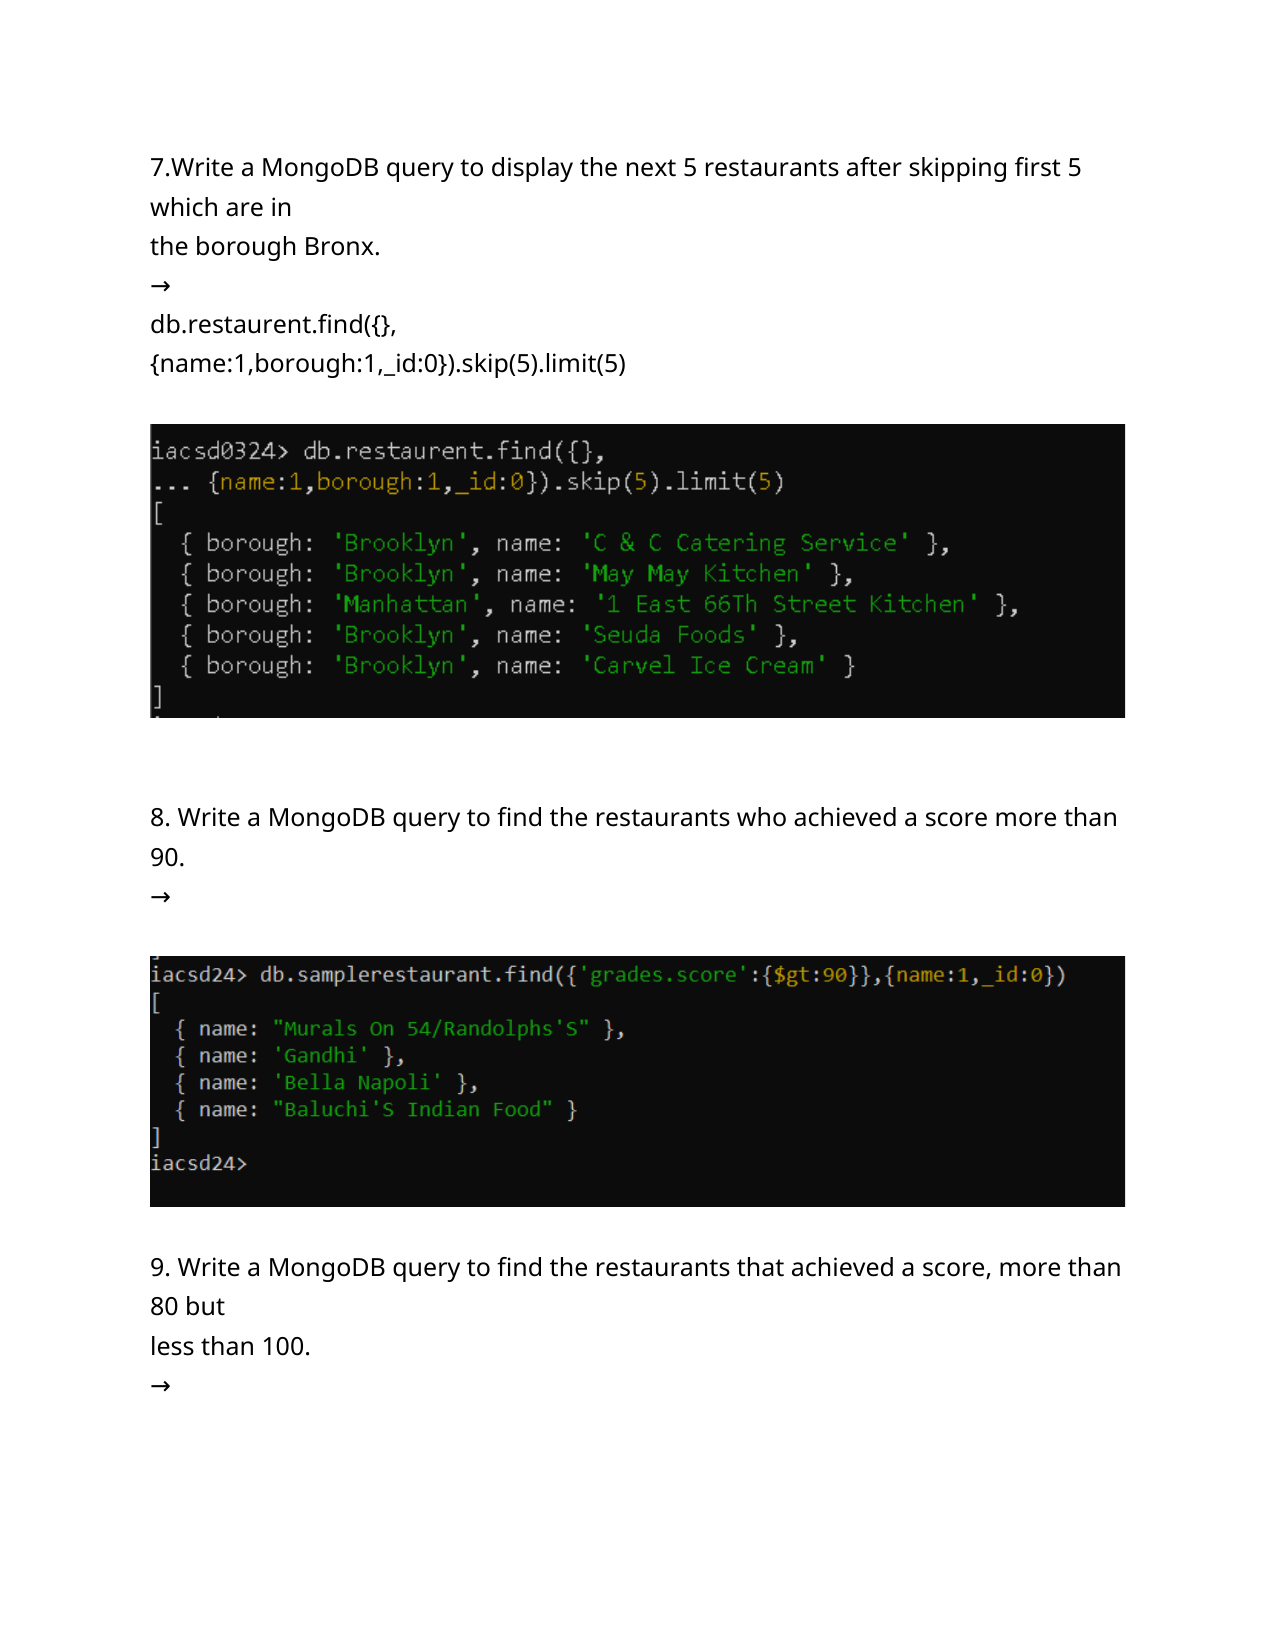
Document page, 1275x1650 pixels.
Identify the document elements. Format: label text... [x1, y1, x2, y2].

text 9. Write a MongoDB query to find the restaurants that achieved a score, more than 80 but [150, 1250, 1125, 1323]
text {name:1,borough:1,_id:0}).skip(5).limit(5) [150, 346, 1125, 380]
text 8. Write a MongoDB query to find the restaurants who achieved a score more than 90. [150, 800, 1125, 873]
text less than 100. [150, 1328, 1125, 1362]
picture [150, 424, 1125, 718]
text 7.Write a MongoDB query to display the next 5 restaurants after skipping first 5 which are in [150, 150, 1125, 223]
text the borough Bronx. [150, 228, 1125, 262]
text db.restaurent.find({}, [150, 307, 1125, 341]
picture [150, 956, 1125, 1207]
